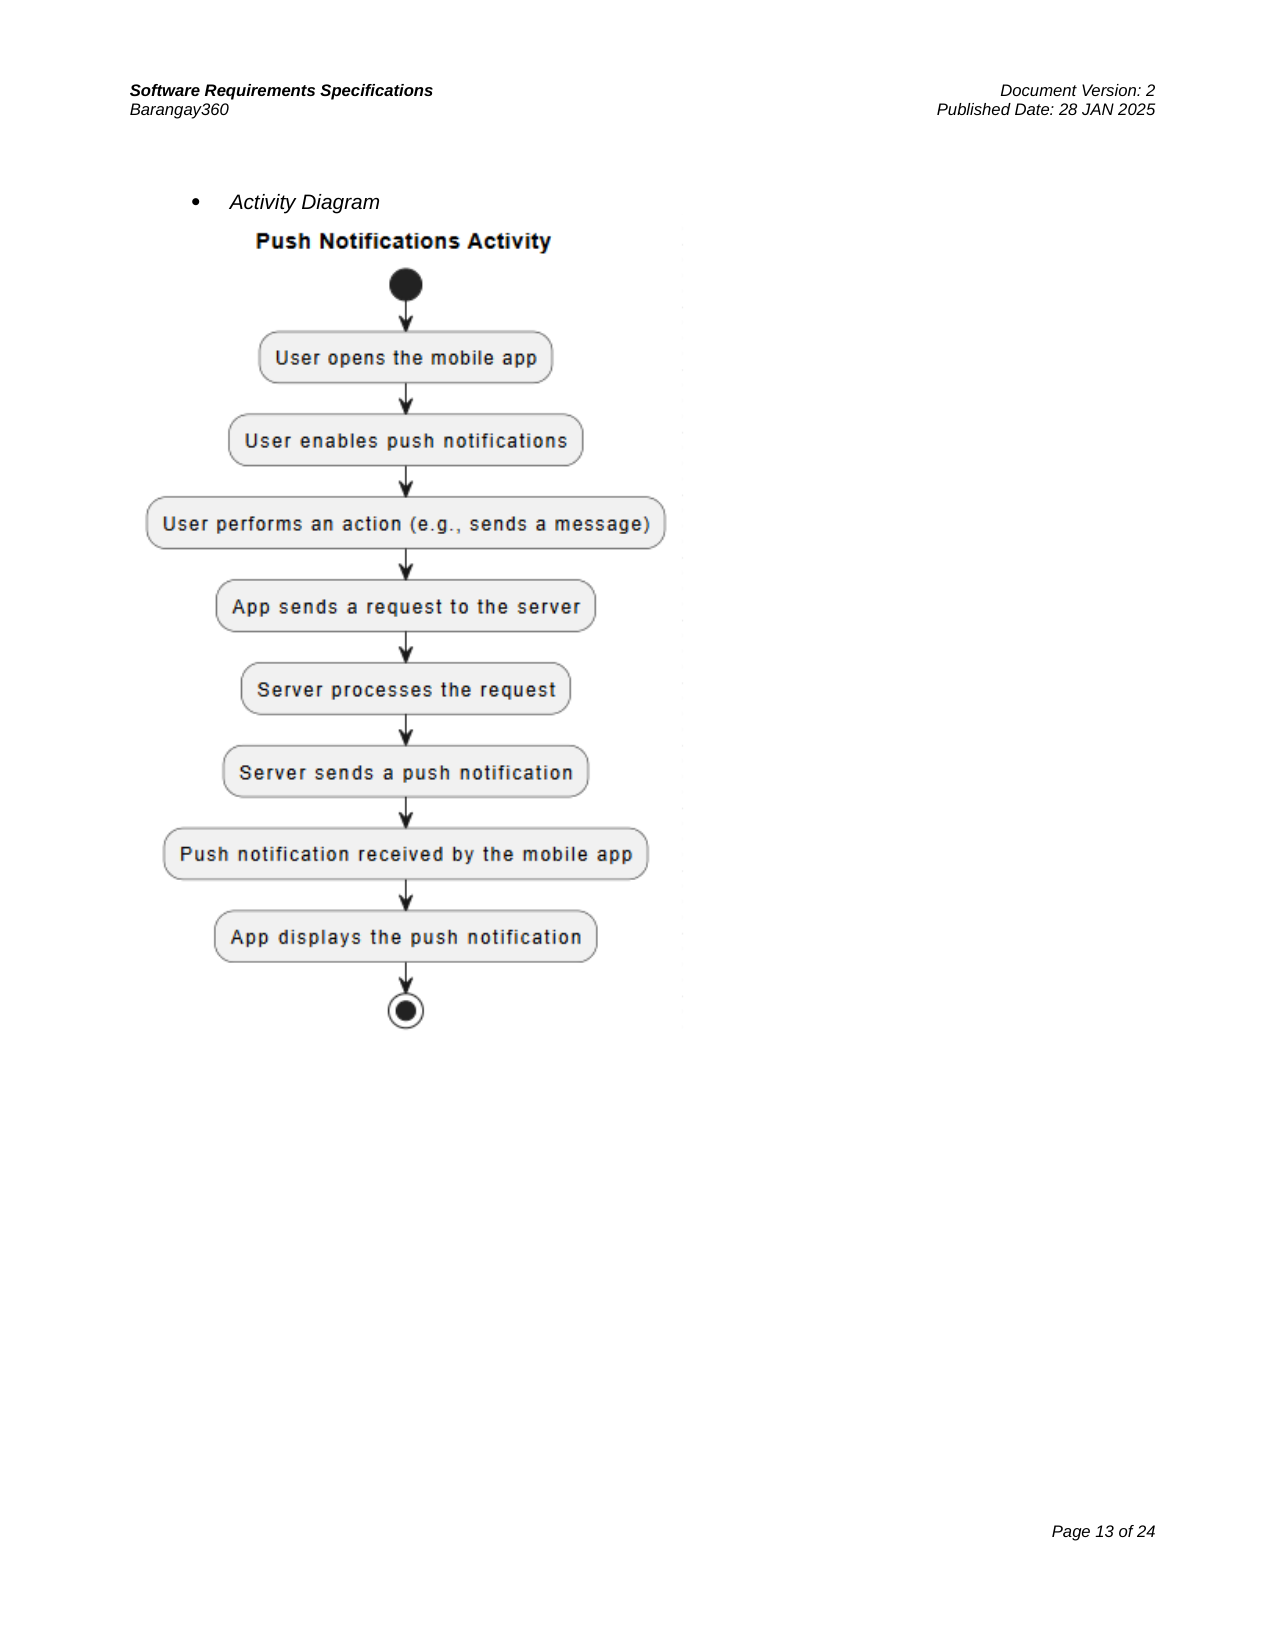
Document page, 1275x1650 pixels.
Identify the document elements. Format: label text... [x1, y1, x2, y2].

subtitle Activity Diagram [192, 190, 1157, 214]
picture [133, 214, 684, 1035]
